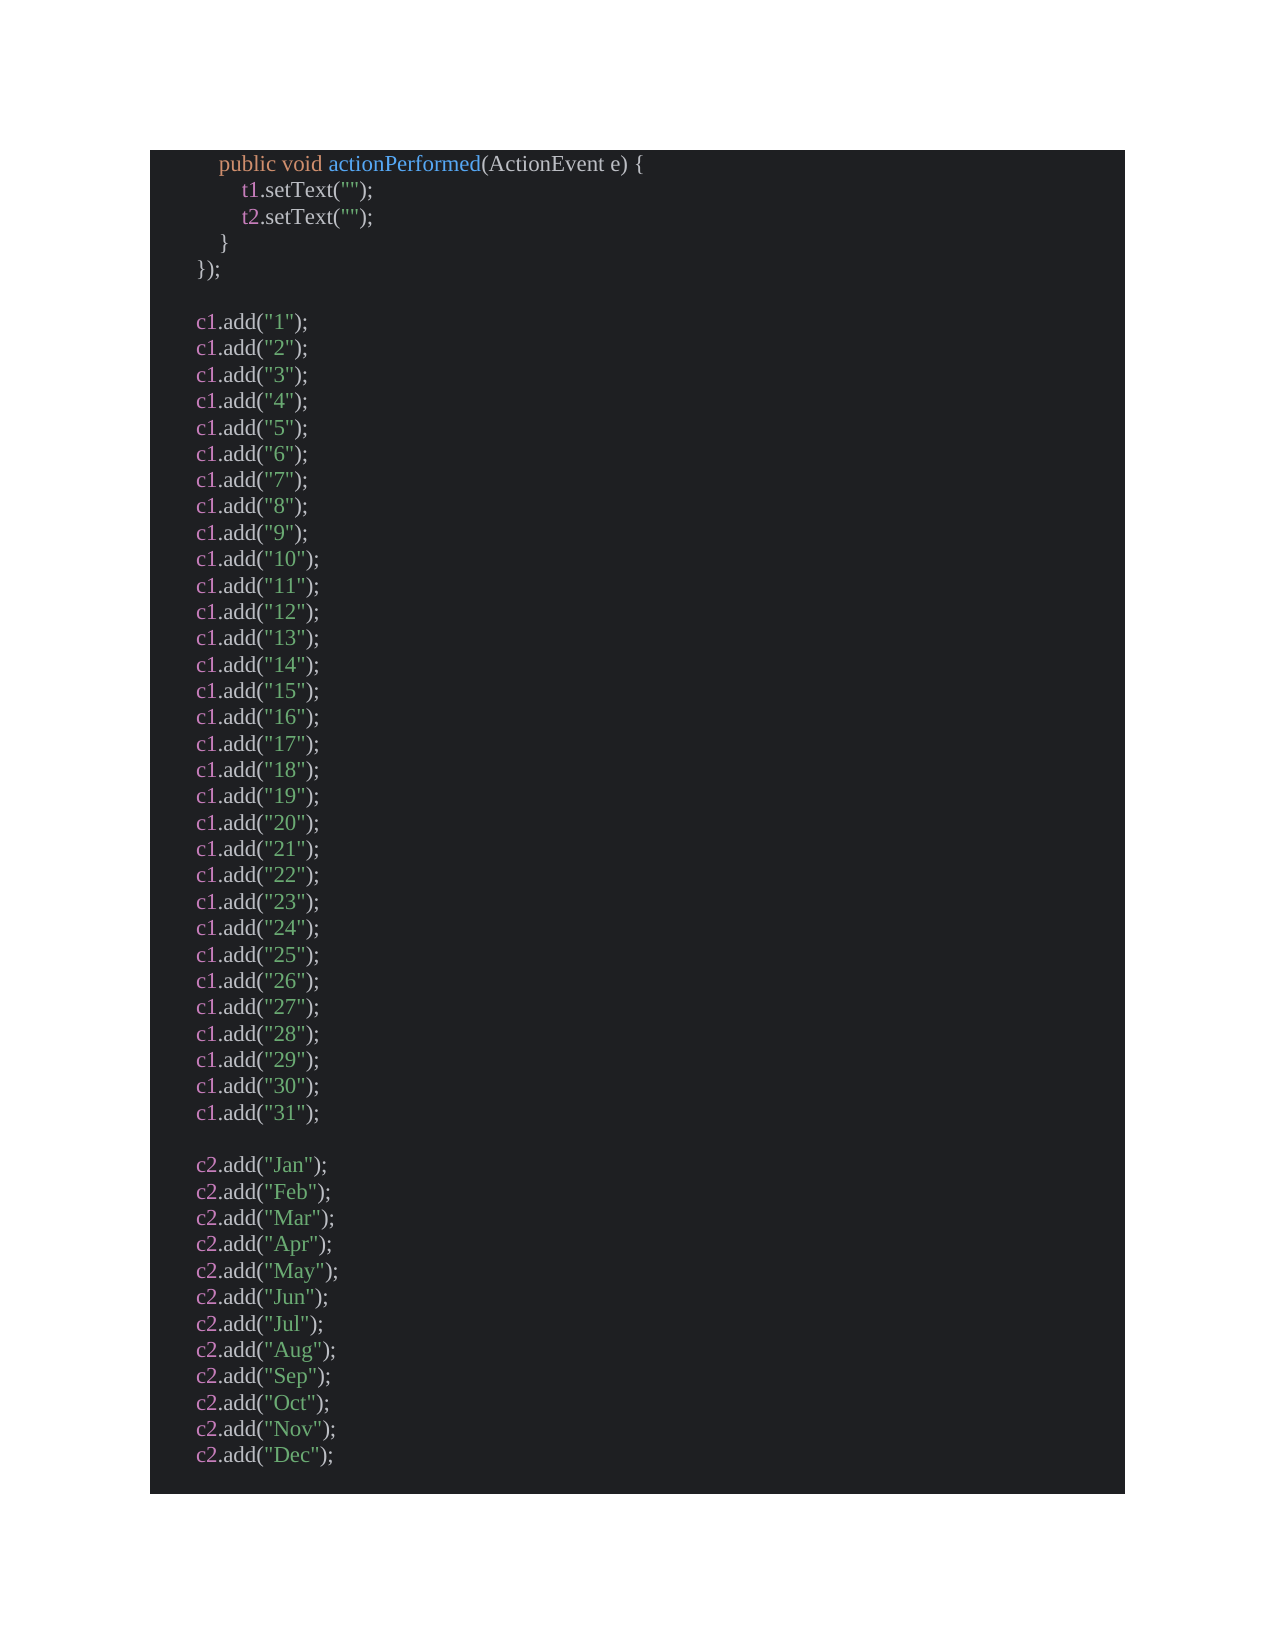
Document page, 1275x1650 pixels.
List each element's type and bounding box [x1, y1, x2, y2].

text [150, 150, 1125, 1494]
